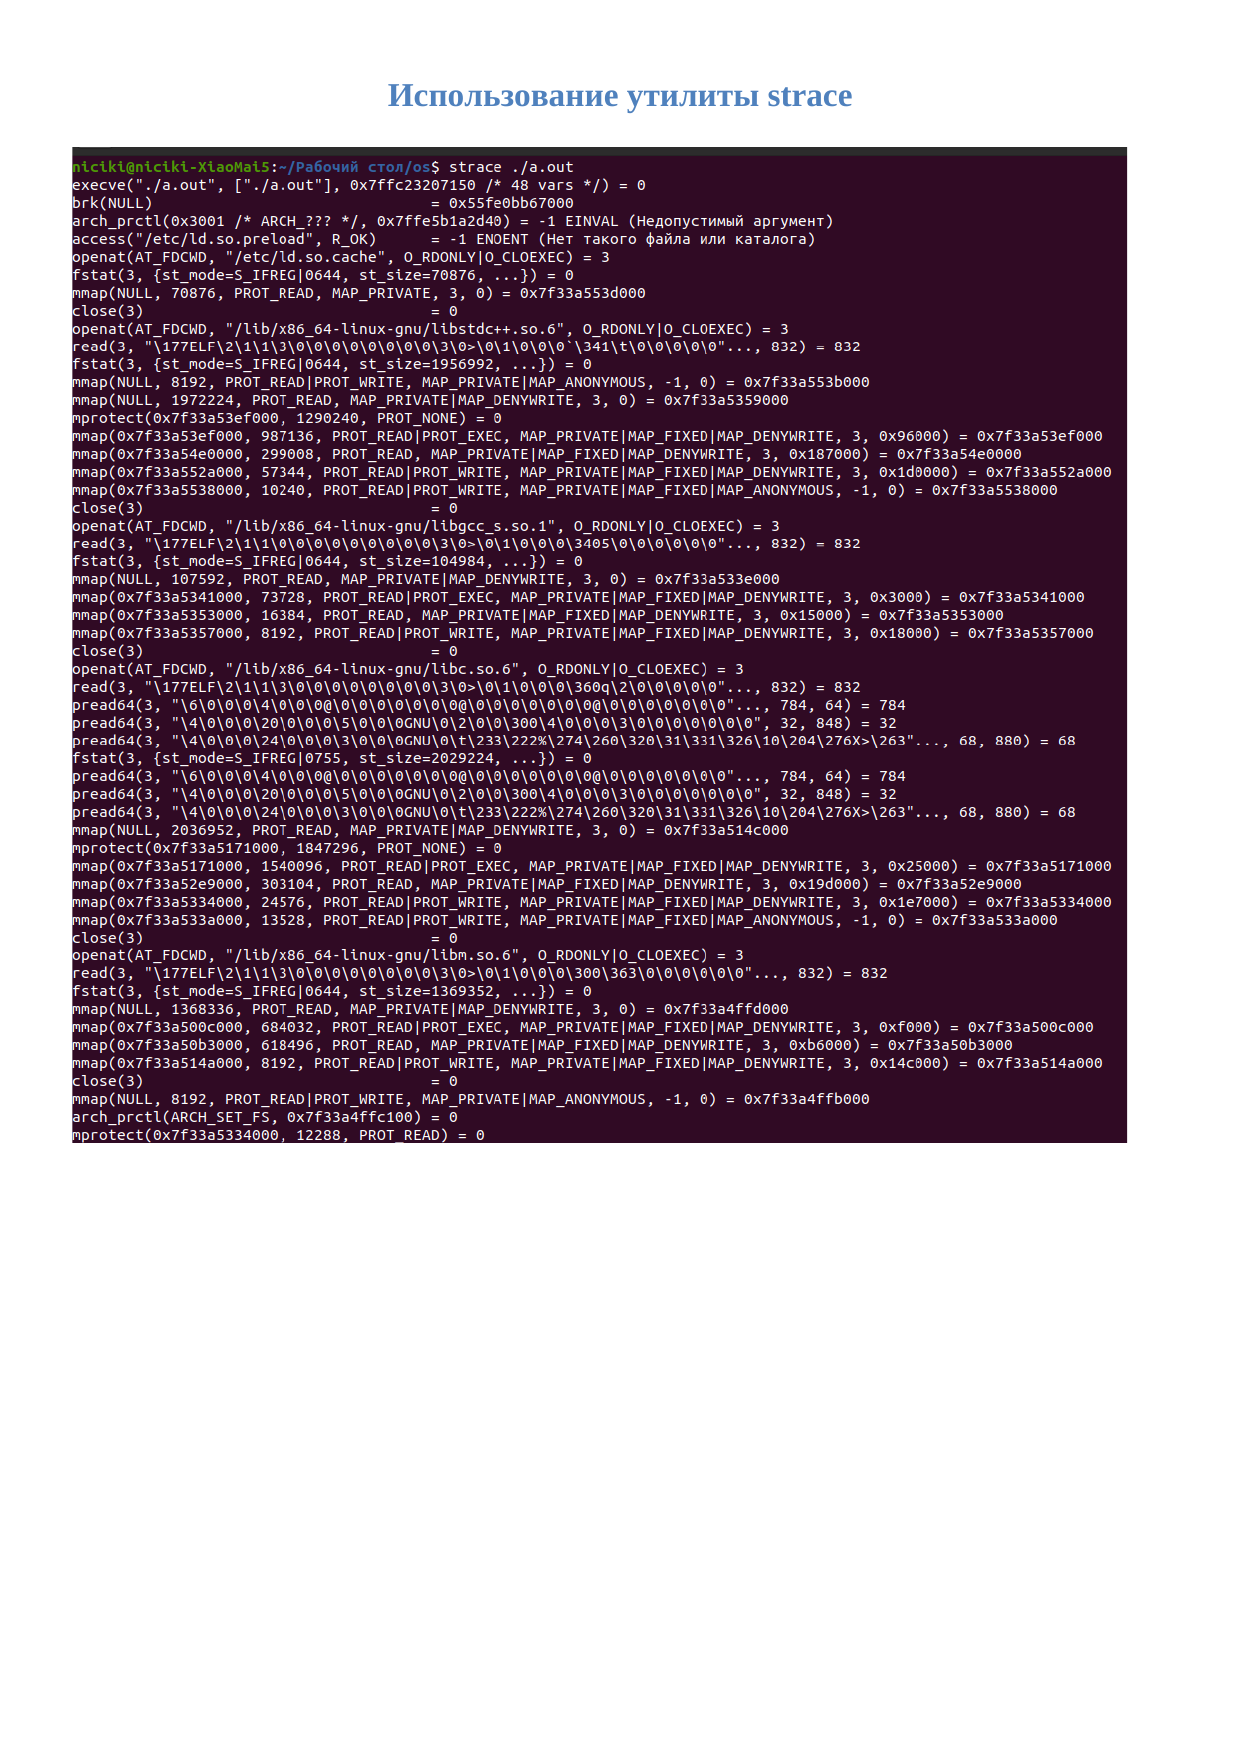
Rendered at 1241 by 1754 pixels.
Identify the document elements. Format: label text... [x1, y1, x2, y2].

subtitle Использование утилиты strace [93, 75, 1147, 113]
picture [72, 147, 1128, 1143]
